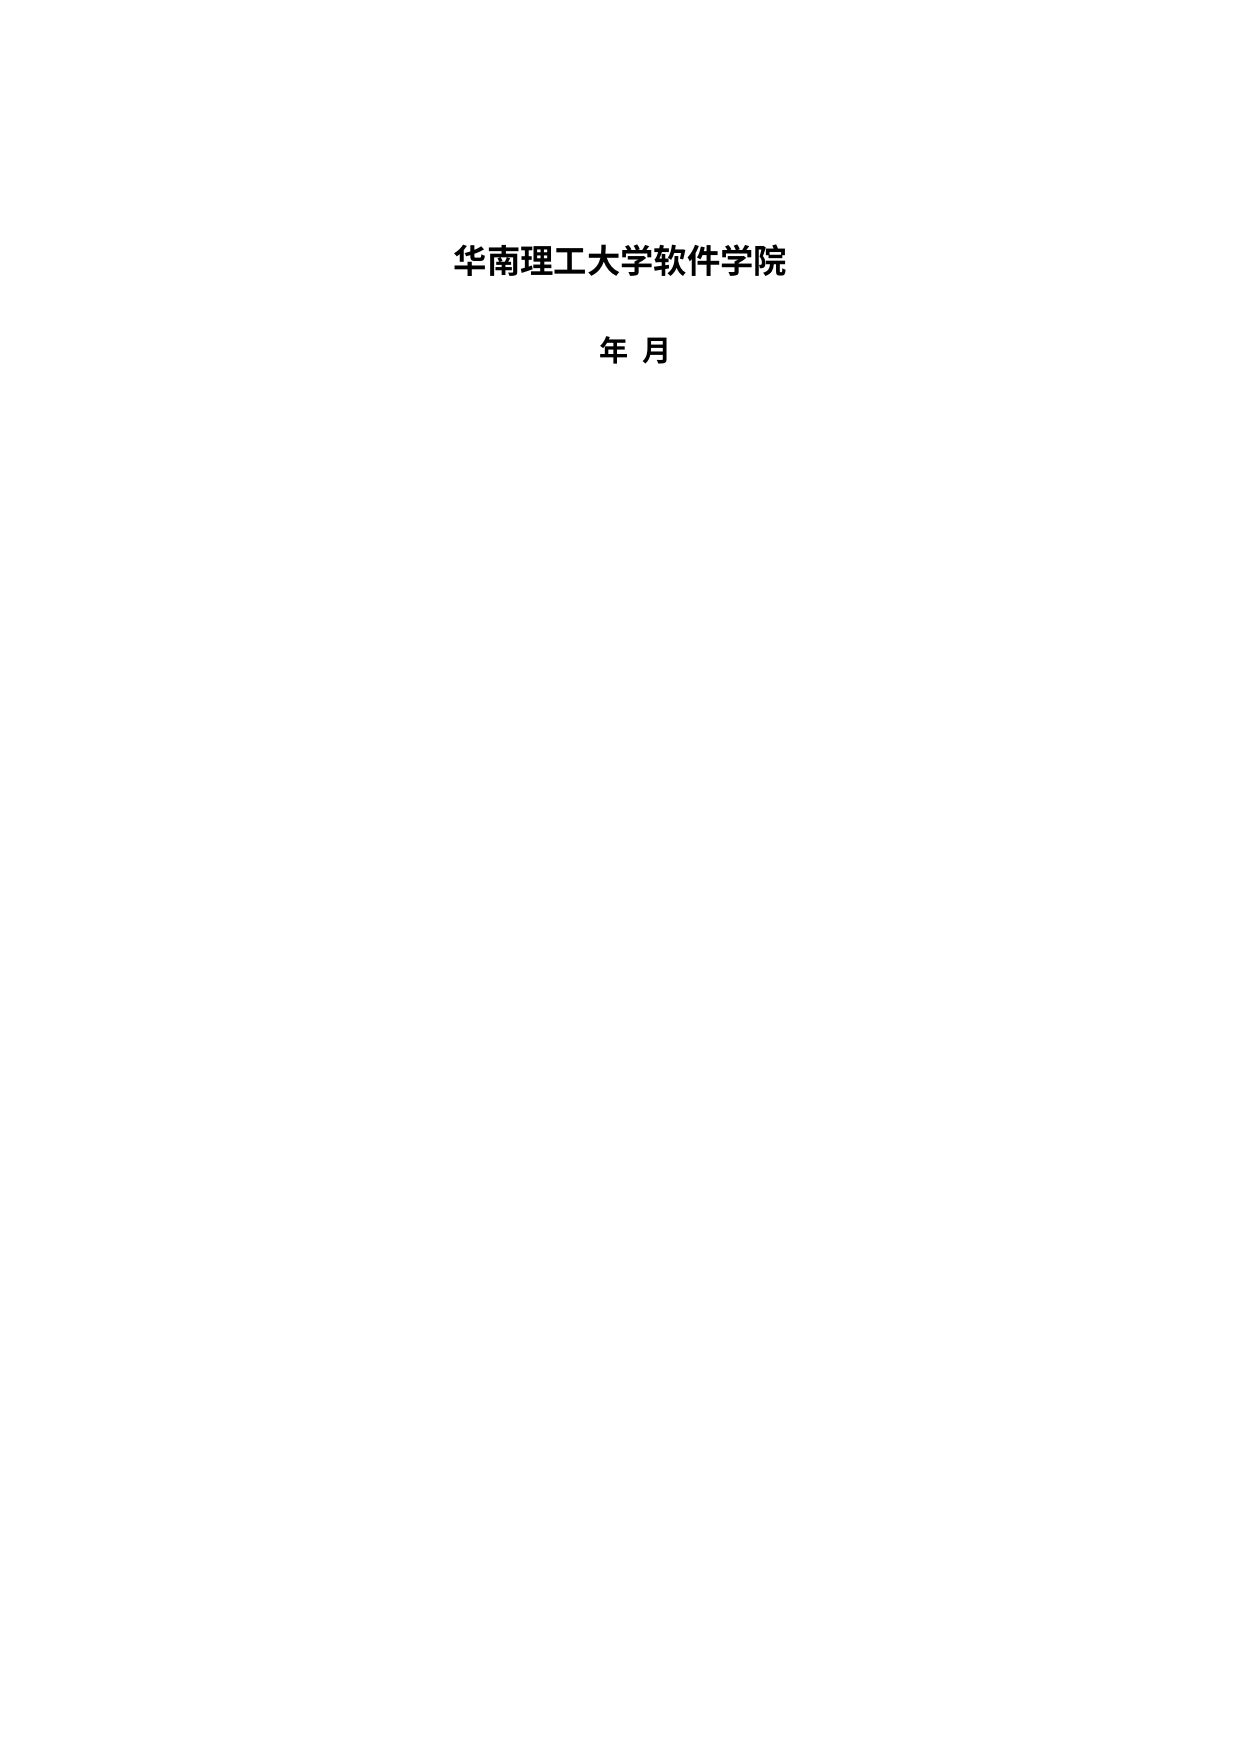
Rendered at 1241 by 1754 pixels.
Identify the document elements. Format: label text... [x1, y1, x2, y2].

text 年 月 [187, 316, 1053, 381]
text 华南理工大学软件学院 [187, 227, 1053, 292]
